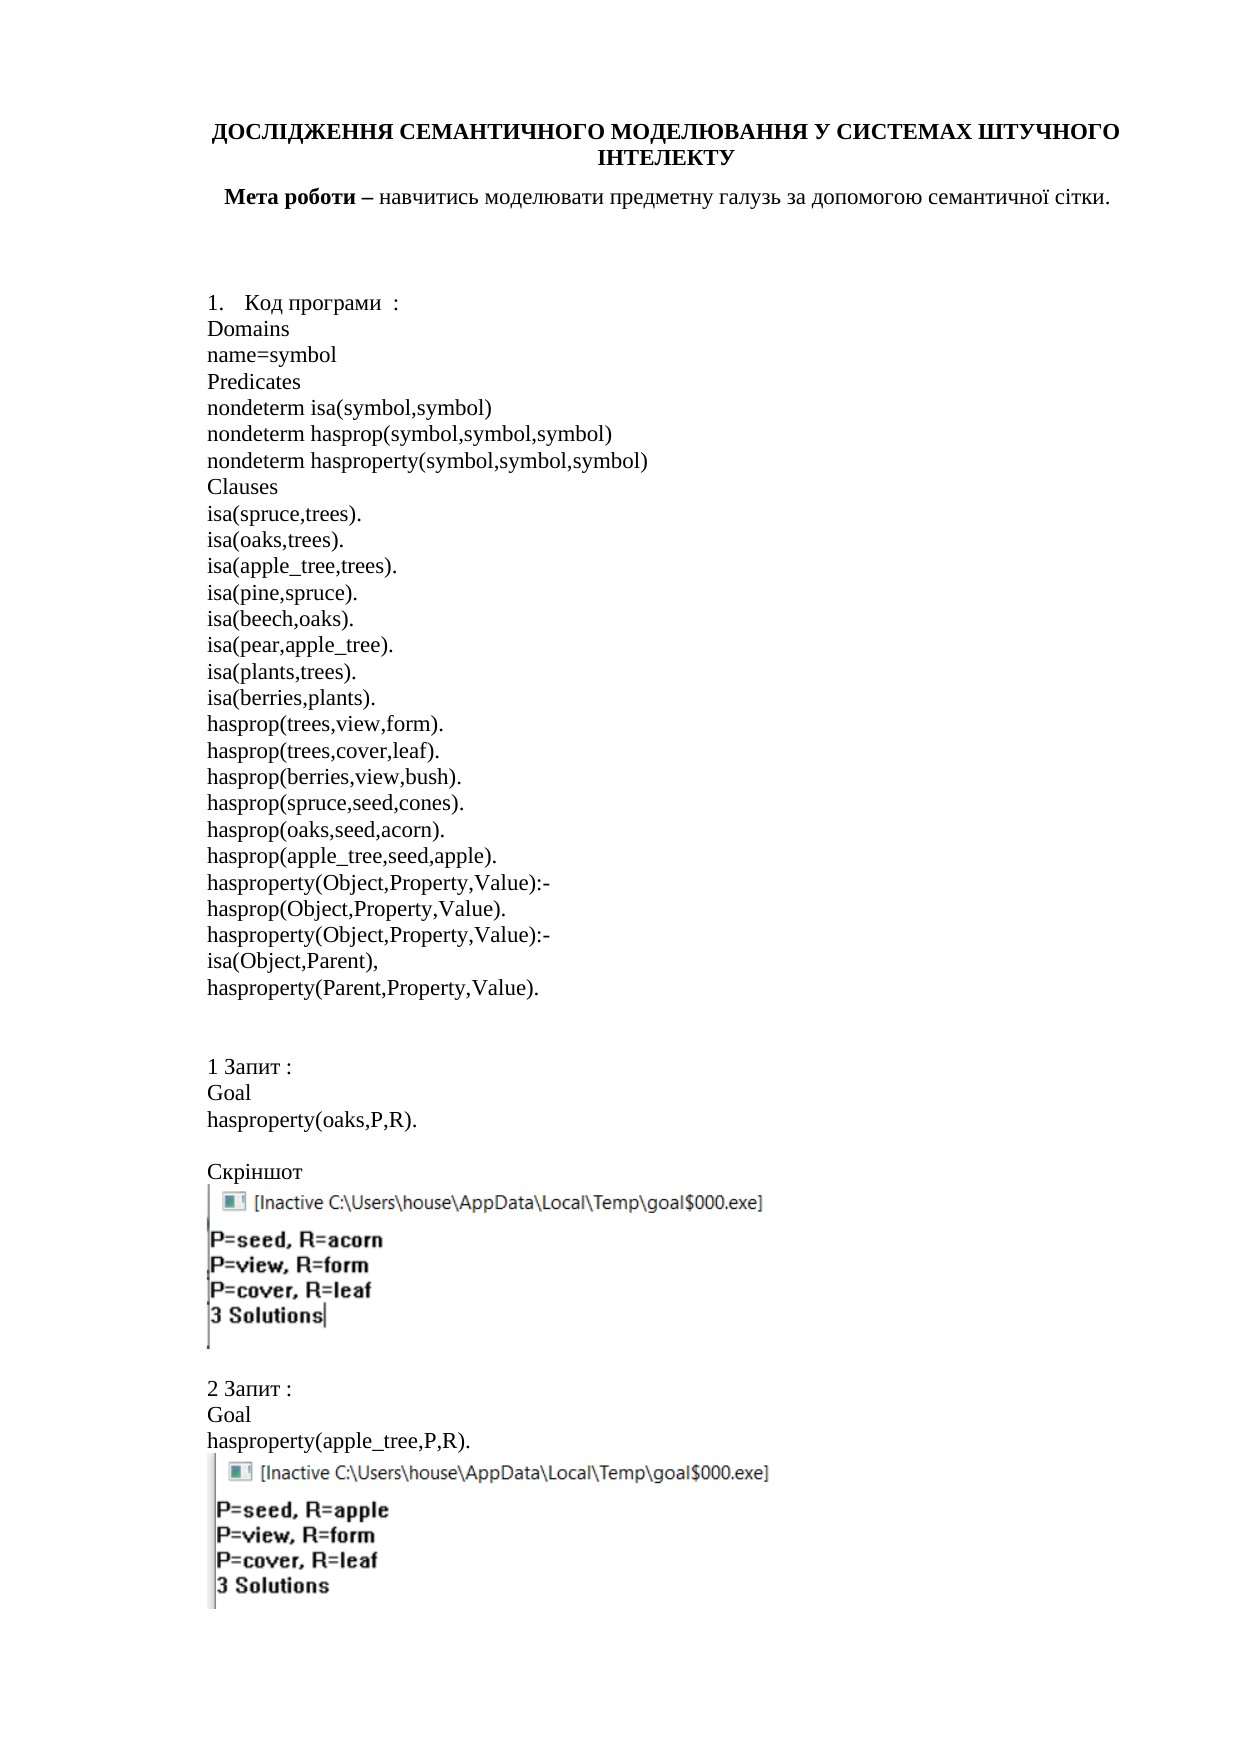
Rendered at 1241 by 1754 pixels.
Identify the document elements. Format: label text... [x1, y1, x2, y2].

text Domains [207, 315, 1152, 341]
text Скріншот [207, 1158, 1152, 1185]
text hasproperty(Object,Property,Value):- [207, 921, 1152, 948]
text name=symbol [207, 341, 1152, 368]
text hasprop(oaks,seed,acorn). [207, 816, 1152, 842]
text hasprop(berries,view,bush). [207, 763, 1152, 789]
text isa(apple_tree,trees). [207, 552, 1152, 579]
text isa(oaks,trees). [207, 526, 1152, 552]
text 1 Запит : [207, 1053, 1152, 1079]
picture [206, 1184, 934, 1349]
text nondeterm hasprop(symbol,symbol,symbol) [207, 421, 1152, 447]
list Код програми : [207, 289, 1152, 315]
text Clauses [207, 473, 1152, 499]
text hasproperty(apple_tree,P,R). [207, 1428, 1152, 1454]
text 2 Запит : [207, 1375, 1152, 1401]
text isa(Object,Parent), [207, 948, 1152, 974]
text isa(berries,plants). [207, 684, 1152, 710]
text nondeterm isa(symbol,symbol) [207, 394, 1152, 421]
text ДОСЛІДЖЕННЯ СЕМАНТИЧНОГО МОДЕЛЮВАННЯ У СИСТЕМАХ ШТУЧНОГО ІНТЕЛЕКТУ [207, 118, 1126, 171]
text Мета роботи – навчитись моделювати предметну галузь за допомогою семантичної сітки. [177, 183, 1152, 210]
text hasprop(Object,Property,Value). [207, 895, 1152, 921]
text nondeterm hasproperty(symbol,symbol,symbol) [207, 447, 1152, 473]
text Goal [207, 1401, 1152, 1428]
text hasproperty(Object,Property,Value):- [207, 868, 1152, 895]
text isa(spruce,trees). [207, 499, 1152, 526]
text hasproperty(oaks,P,R). [207, 1106, 1152, 1132]
text isa(pine,spruce). [207, 579, 1152, 605]
text hasprop(trees,view,form). [207, 710, 1152, 737]
text hasprop(trees,cover,leaf). [207, 737, 1152, 763]
text hasprop(apple_tree,seed,apple). [207, 842, 1152, 868]
text Goal [207, 1079, 1152, 1106]
text isa(plants,trees). [207, 658, 1152, 684]
text hasproperty(Parent,Property,Value). [207, 974, 1152, 1000]
text hasprop(spruce,seed,cones). [207, 789, 1152, 816]
text Predicates [207, 368, 1152, 394]
text isa(pear,apple_tree). [207, 631, 1152, 658]
picture [206, 1453, 811, 1609]
text isa(beech,oaks). [207, 605, 1152, 631]
